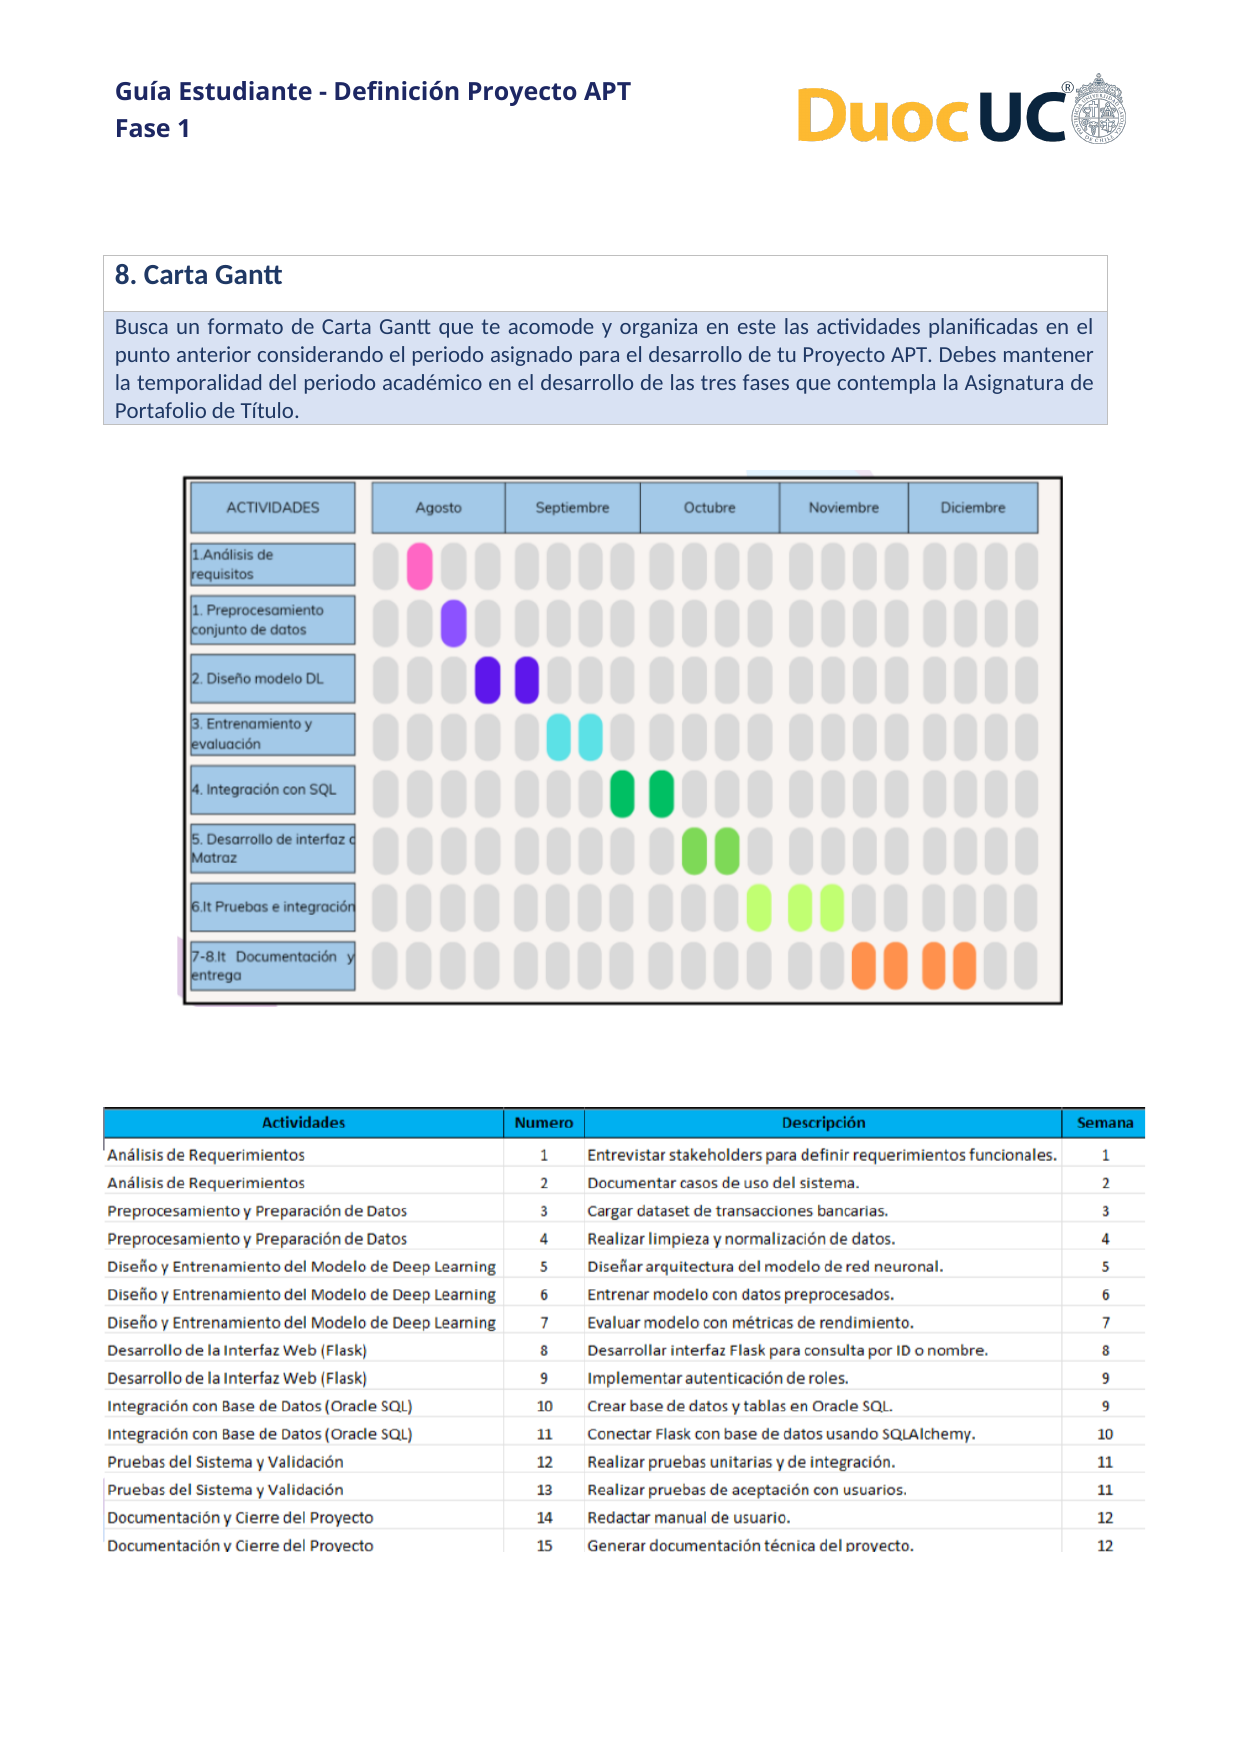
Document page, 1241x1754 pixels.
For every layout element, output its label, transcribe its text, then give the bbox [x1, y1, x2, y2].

picture [326, 1117, 332, 1127]
picture [516, 1119, 521, 1127]
table_header 8. Carta Gantt [104, 256, 1107, 311]
picture [798, 73, 1126, 144]
table_cell Busca un formato de Carta Gantt que te acomode y organiza en este las actividades planificadas en el punto anterior considerando el periodo asignado para el desarrollo de tu Proyecto APT. Debes mantener la temporalidad del periodo académico en el desarrollo de las tres fases que contempla la Asignatura de Portafolio de Título. [104, 312, 1107, 424]
picture [103, 1107, 1146, 1552]
picture [177, 470, 1063, 1007]
picture [789, 1120, 795, 1127]
picture [521, 1119, 528, 1126]
